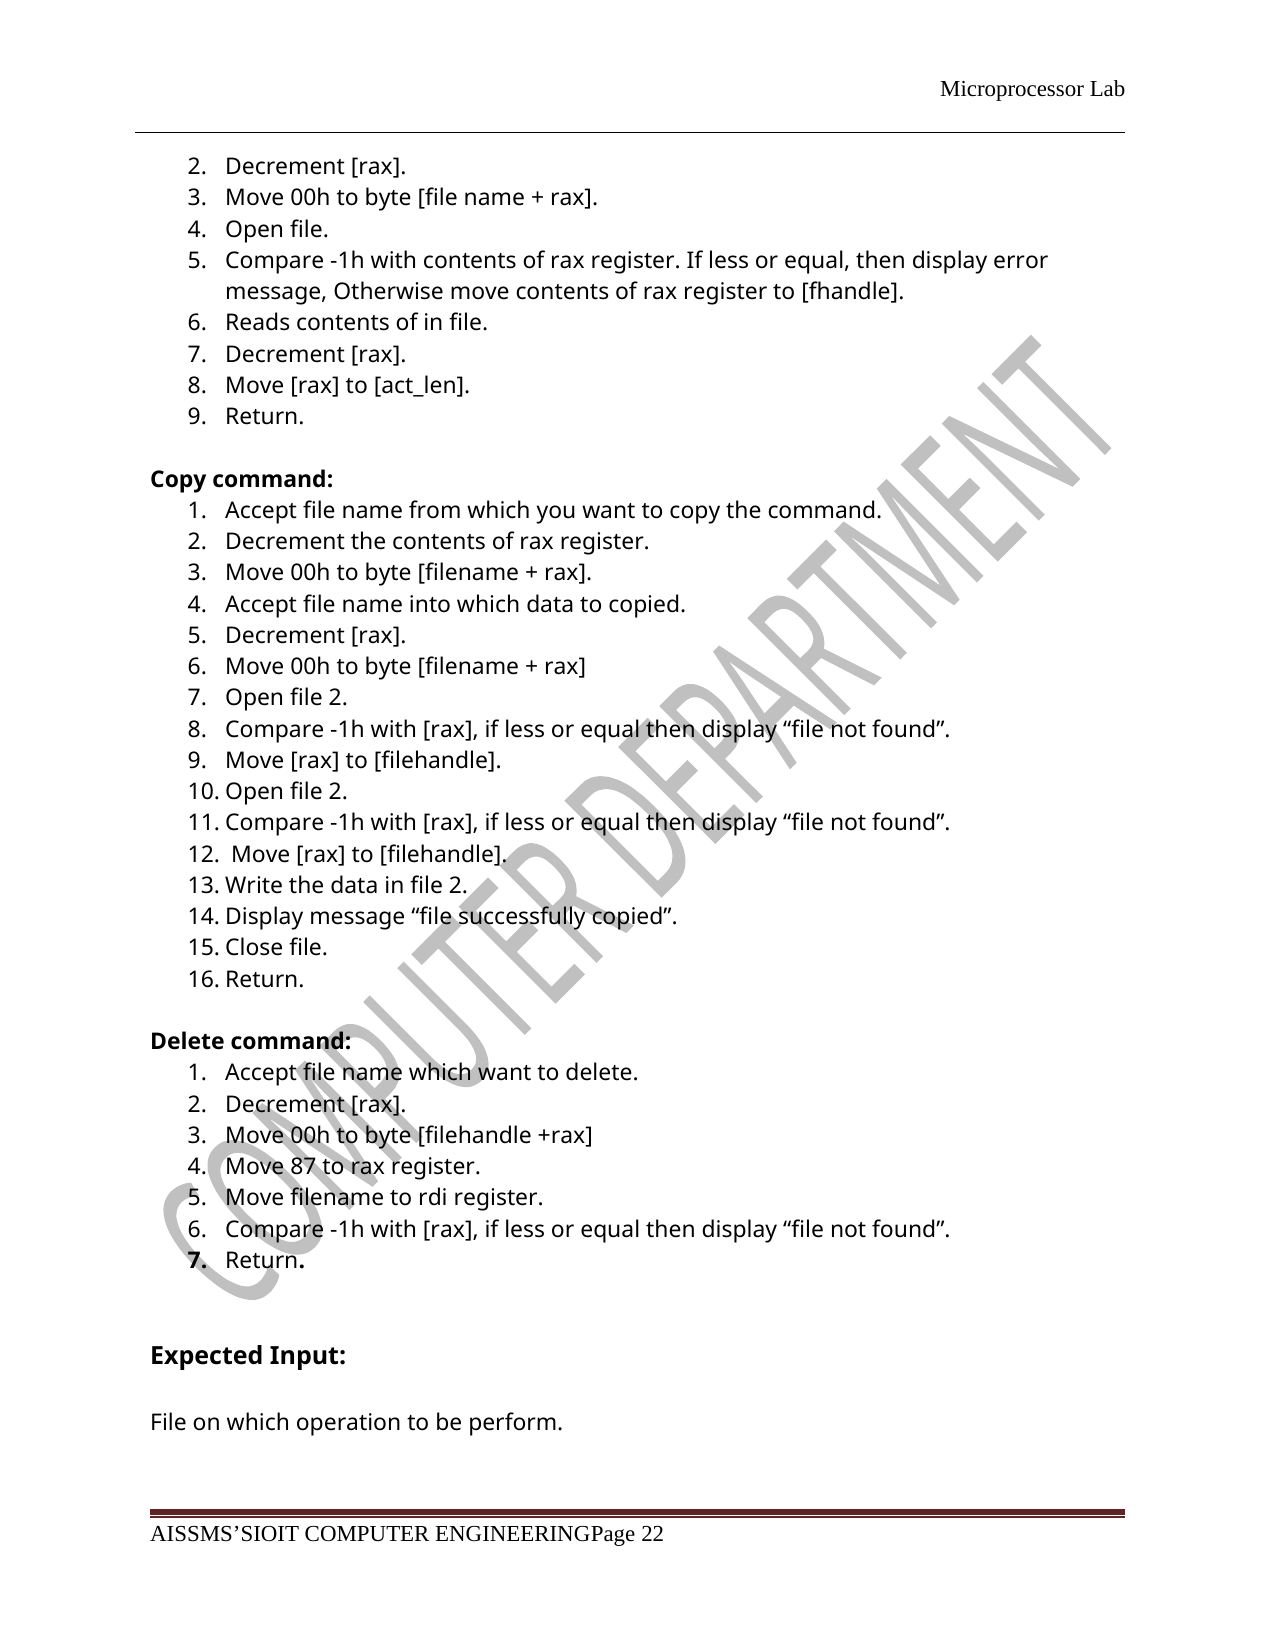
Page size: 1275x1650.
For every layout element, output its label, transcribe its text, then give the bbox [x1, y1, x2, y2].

list Decrement the contents of rax register. [187, 525, 1125, 556]
list Accept file name into which data to copied. [187, 587, 1125, 619]
list Return. [187, 962, 1125, 994]
list Accept file name which want to delete. [187, 1056, 1125, 1087]
list Open file 2. [187, 775, 1125, 806]
list Move 00h to byte [filename + rax]. [187, 556, 1125, 587]
list Move 00h to byte [file name + rax]. [187, 181, 1125, 212]
list Decrement [rax]. [187, 619, 1125, 650]
list Open file 2. [187, 681, 1125, 712]
list Open file. [187, 212, 1125, 244]
text Copy command: [150, 462, 1125, 494]
list Compare -1h with contents of rax register. If less or equal, then display error message, Otherwise move contents of rax register to [fhandle]. [187, 244, 1125, 306]
text File on which operation to be perform. [150, 1406, 1125, 1437]
list Return. [187, 1244, 1125, 1275]
list Compare -1h with [rax], if less or equal then display “file not found”. [187, 1212, 1125, 1244]
list Move [rax] to [filehandle]. [187, 837, 1125, 869]
list Move 00h to byte [filehandle +rax] [187, 1119, 1125, 1150]
text Delete command: [150, 1025, 1125, 1056]
list Decrement [rax]. [187, 150, 1125, 181]
list Accept file name from which you want to copy the command. [187, 494, 1125, 525]
list Move 00h to byte [filename + rax] [187, 650, 1125, 681]
list Decrement [rax]. [187, 1087, 1125, 1119]
list Move filename to rdi register. [187, 1181, 1125, 1212]
list Move [rax] to [filehandle]. [187, 744, 1125, 775]
text Expected Input: [150, 1337, 1125, 1372]
list Move [rax] to [act_len]. [187, 369, 1125, 400]
list Decrement [rax]. [187, 337, 1125, 369]
list Display message “file successfully copied”. [187, 900, 1125, 931]
list Compare -1h with [rax], if less or equal then display “file not found”. [187, 806, 1125, 837]
list Reads contents of in file. [187, 306, 1125, 337]
list Write the data in file 2. [187, 869, 1125, 900]
list Compare -1h with [rax], if less or equal then display “file not found”. [187, 712, 1125, 744]
list Return. [187, 400, 1125, 431]
list Close file. [187, 931, 1125, 962]
list Move 87 to rax register. [187, 1150, 1125, 1181]
